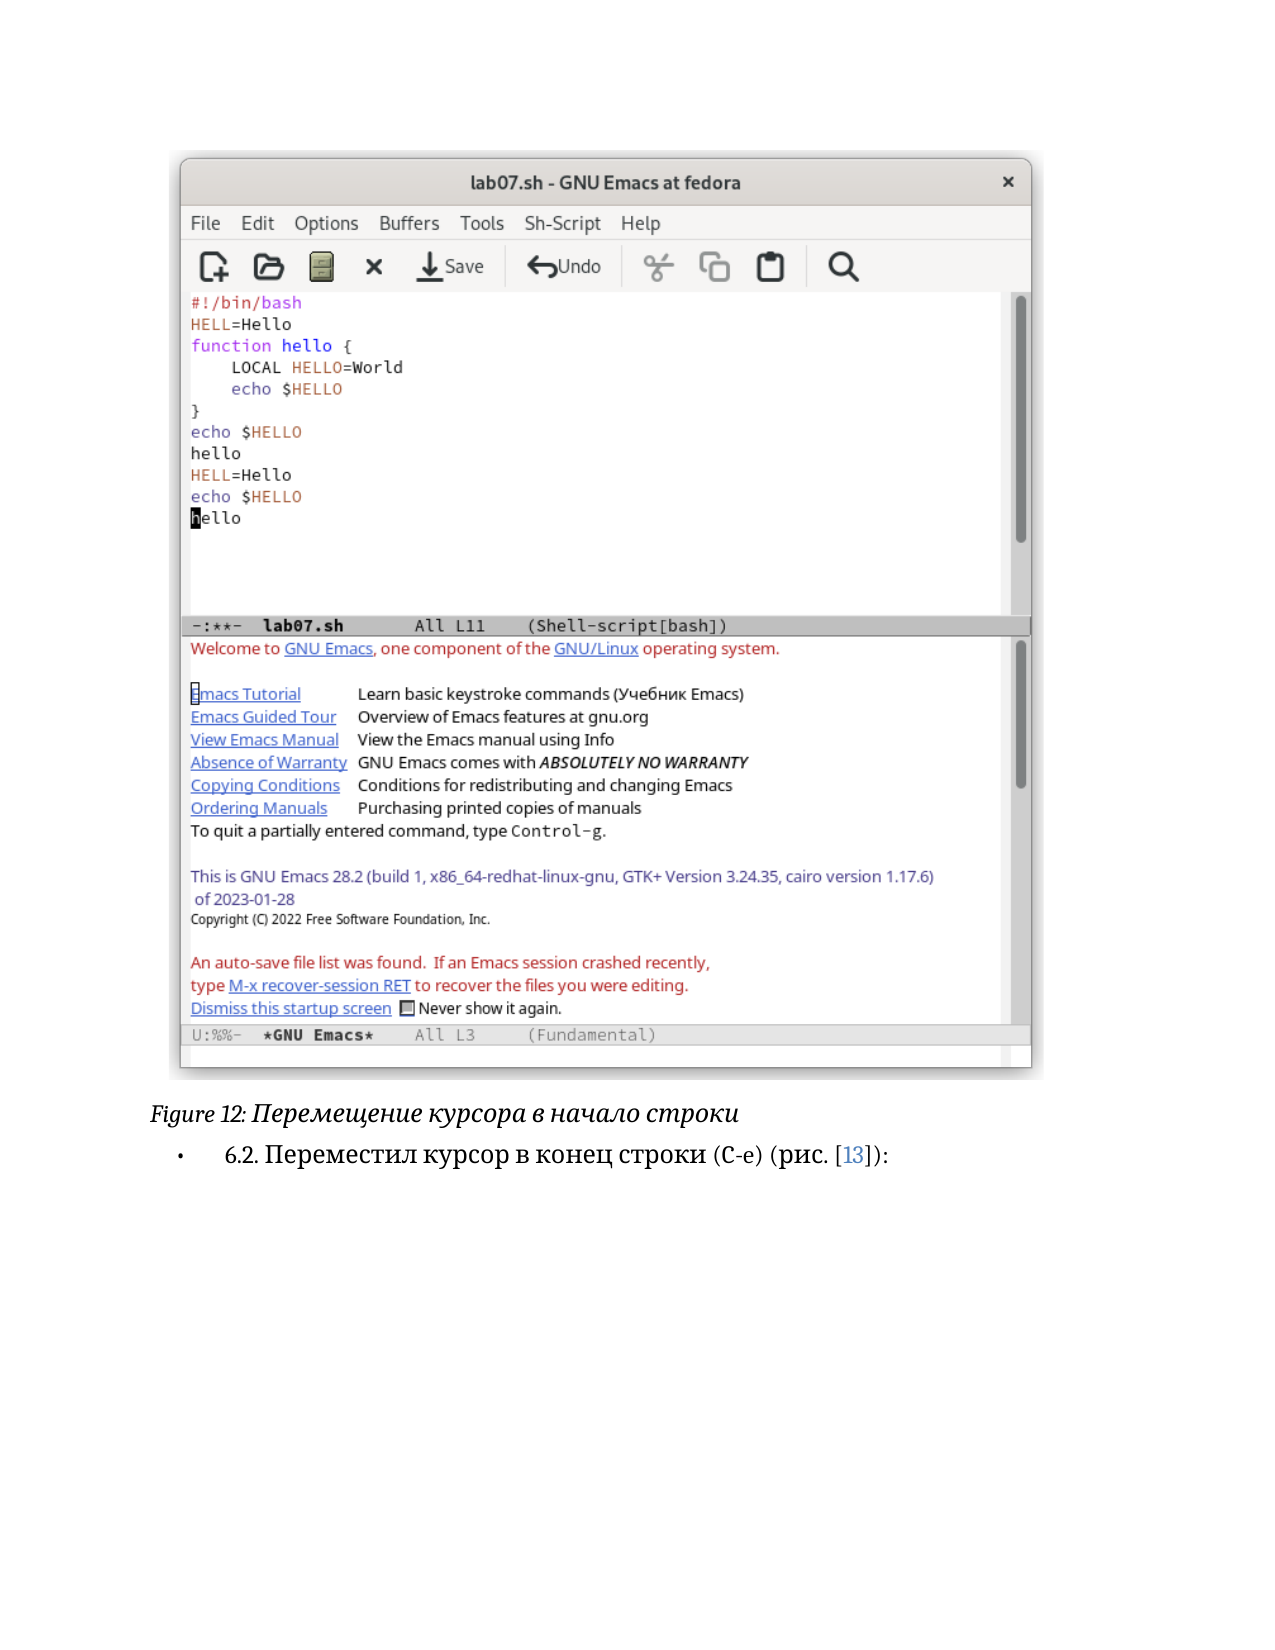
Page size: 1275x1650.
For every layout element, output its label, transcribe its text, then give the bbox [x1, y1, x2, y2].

text Figure 12: Перемещение курсора в начало строки [150, 1100, 1125, 1129]
list 6.2. Переместил курсор в конец строки (C-e) (рис. [13]): [175, 1141, 1125, 1170]
picture [168, 150, 1044, 1080]
